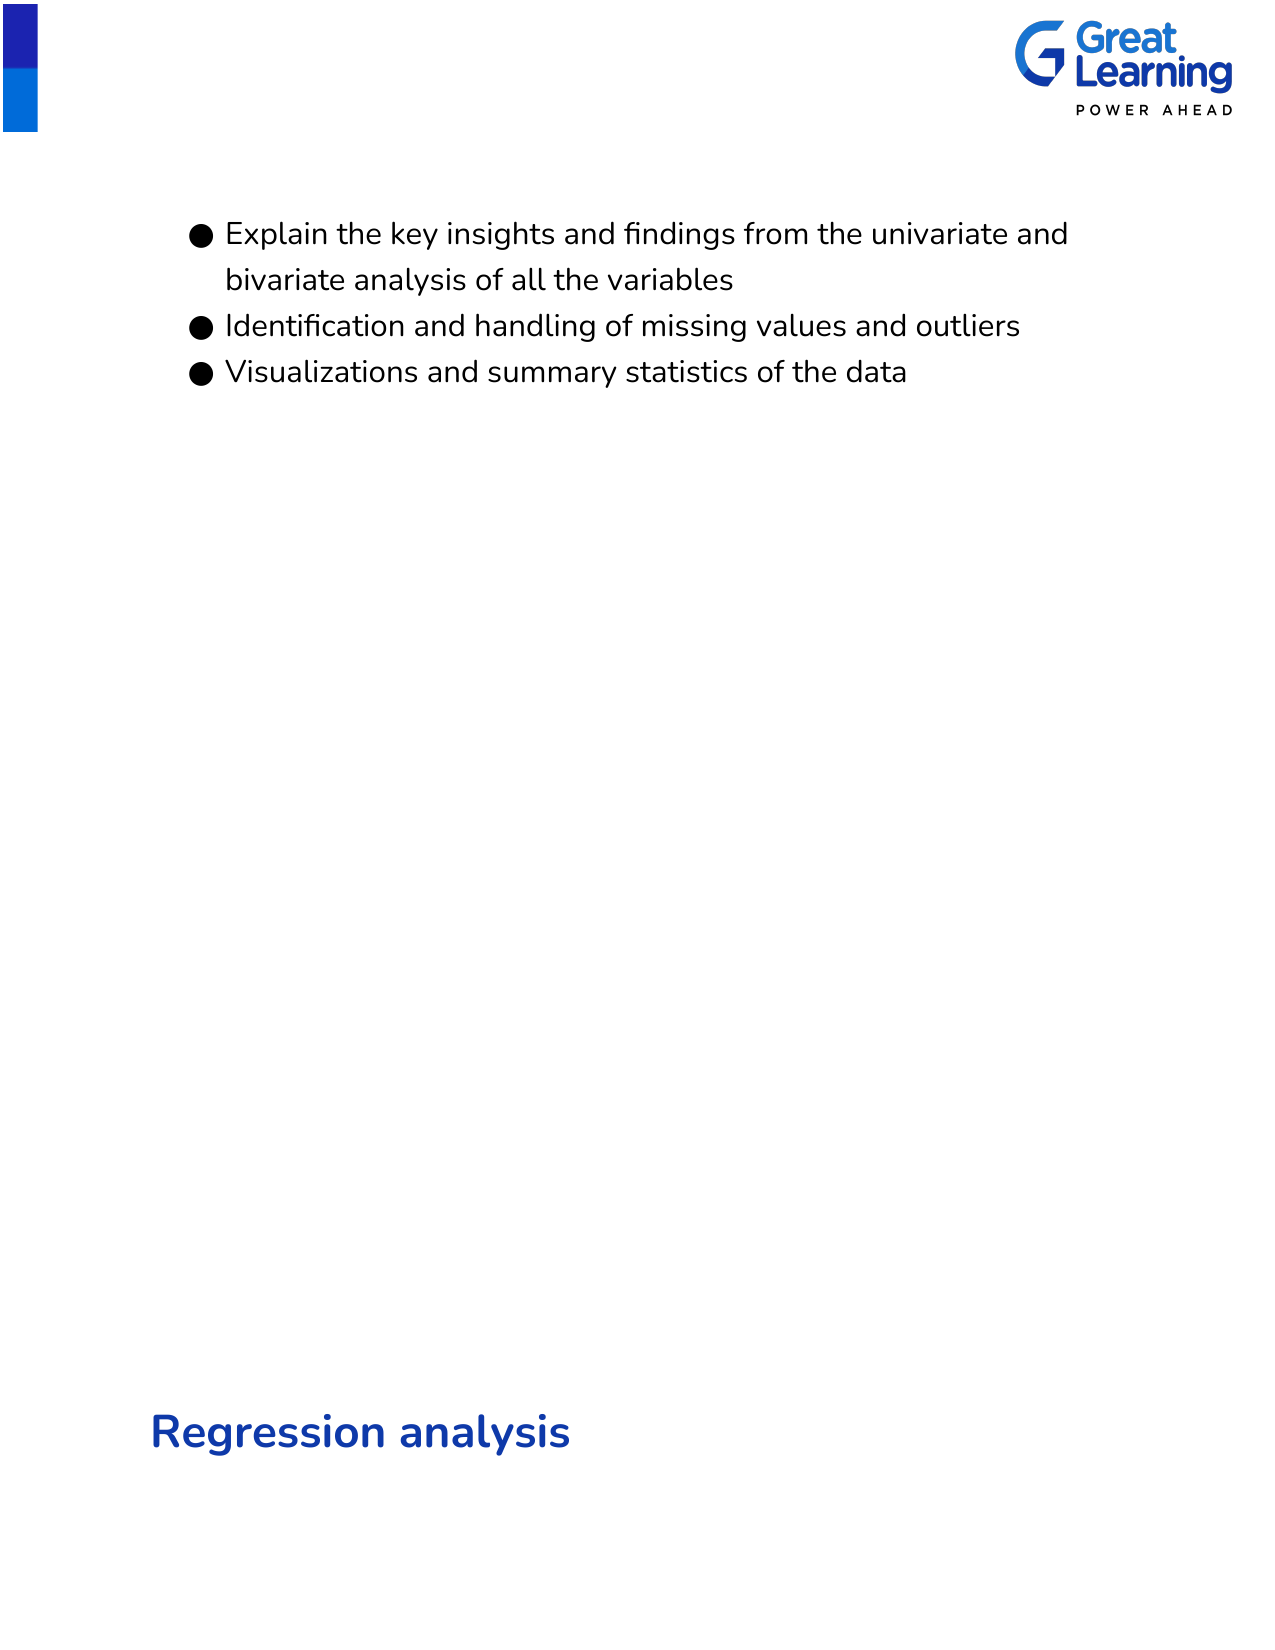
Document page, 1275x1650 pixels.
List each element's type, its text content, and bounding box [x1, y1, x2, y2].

picture [981, 5, 1266, 131]
picture [3, 4, 38, 132]
text Regression analysis [150, 1401, 1125, 1464]
list Identification and handling of missing values and outliers [187, 304, 1125, 347]
list Explain the key insights and findings from the univariate and bivariate analysis of all the variables [187, 213, 1125, 301]
list Visualizations and summary statistics of the data [187, 350, 1125, 393]
